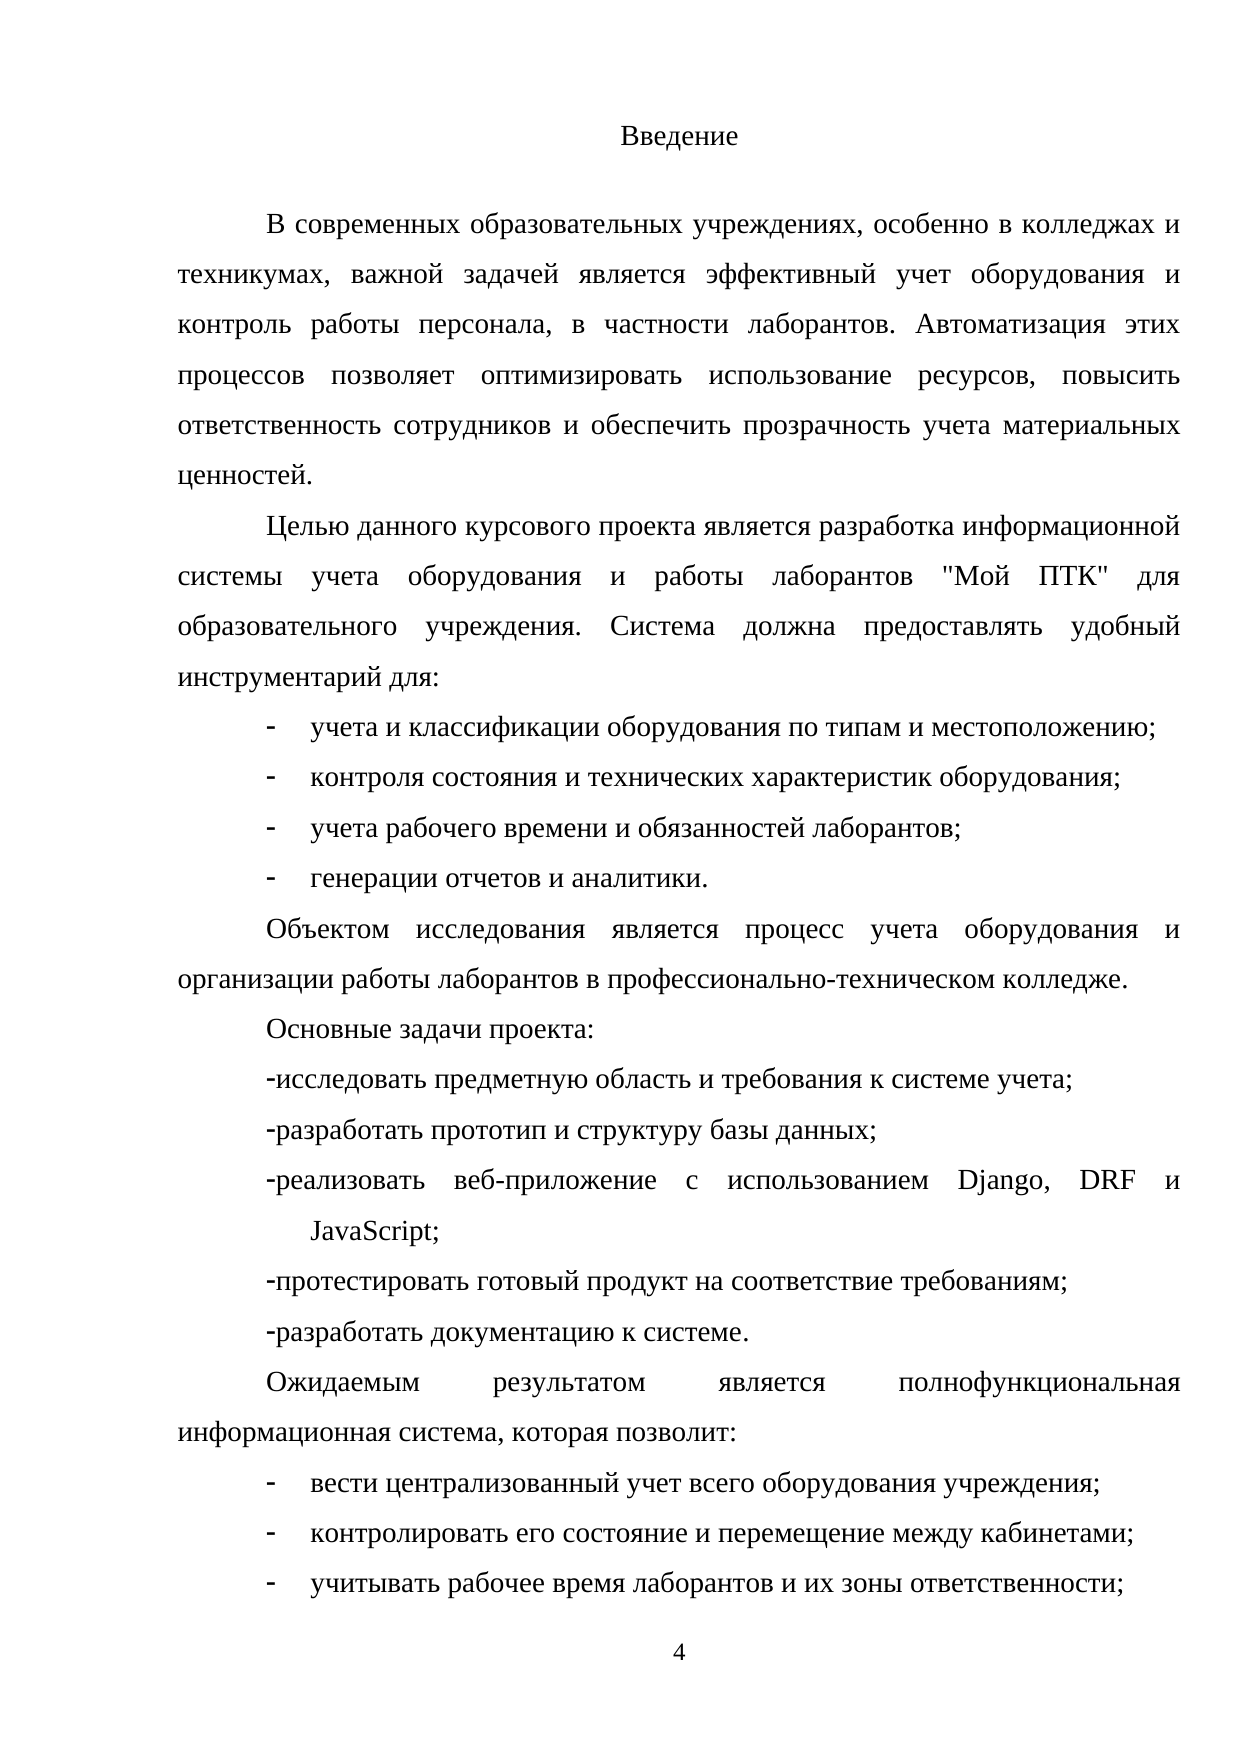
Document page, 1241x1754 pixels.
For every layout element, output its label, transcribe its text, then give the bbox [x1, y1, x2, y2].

list разработать документацию к системе. [266, 1314, 1181, 1347]
text Целью данного курсового проекта является разработка информационной системы учета оборудования и работы лаборантов "Мой ПТК" для образовательного учреждения. Система должна предоставлять удобный инструментарий для: [177, 508, 1181, 692]
list контролировать его состояние и перемещение между кабинетами; [177, 1515, 1181, 1549]
list исследовать предметную область и требования к системе учета; [266, 1062, 1181, 1095]
subtitle Введение [177, 118, 1181, 152]
list учета и классификации оборудования по типам и местоположению; [266, 709, 1181, 743]
list вести централизованный учет всего оборудования учреждения; [177, 1465, 1181, 1498]
text Основные задачи проекта: [177, 1011, 1181, 1045]
text Ожидаемым результатом является полнофункциональная информационная система, которая позволит: [177, 1364, 1181, 1448]
list контроля состояния и технических характеристик оборудования; [266, 759, 1181, 793]
text В современных образовательных учреждениях, особенно в колледжах и техникумах, важной задачей является эффективный учет оборудования и контроль работы персонала, в частности лаборантов. Автоматизация этих процессов позволяет оптимизировать использование ресурсов, повысить ответственность сотрудников и обеспечить прозрачность учета материальных ценностей. [177, 206, 1181, 491]
text Объектом исследования является процесс учета оборудования и организации работы лаборантов в профессионально-техническом колледже. [177, 911, 1181, 994]
list реализовать веб-приложение с использованием Django, DRF и JavaScript; [266, 1162, 1181, 1246]
list учета рабочего времени и обязанностей лаборантов; [266, 810, 1181, 843]
list генерации отчетов и аналитики. [266, 860, 1181, 894]
list протестировать готовый продукт на соответствие требованиям; [266, 1263, 1181, 1297]
list учитывать рабочее время лаборантов и их зоны ответственности; [177, 1566, 1181, 1599]
list разработать прототип и структуру базы данных; [266, 1112, 1181, 1146]
